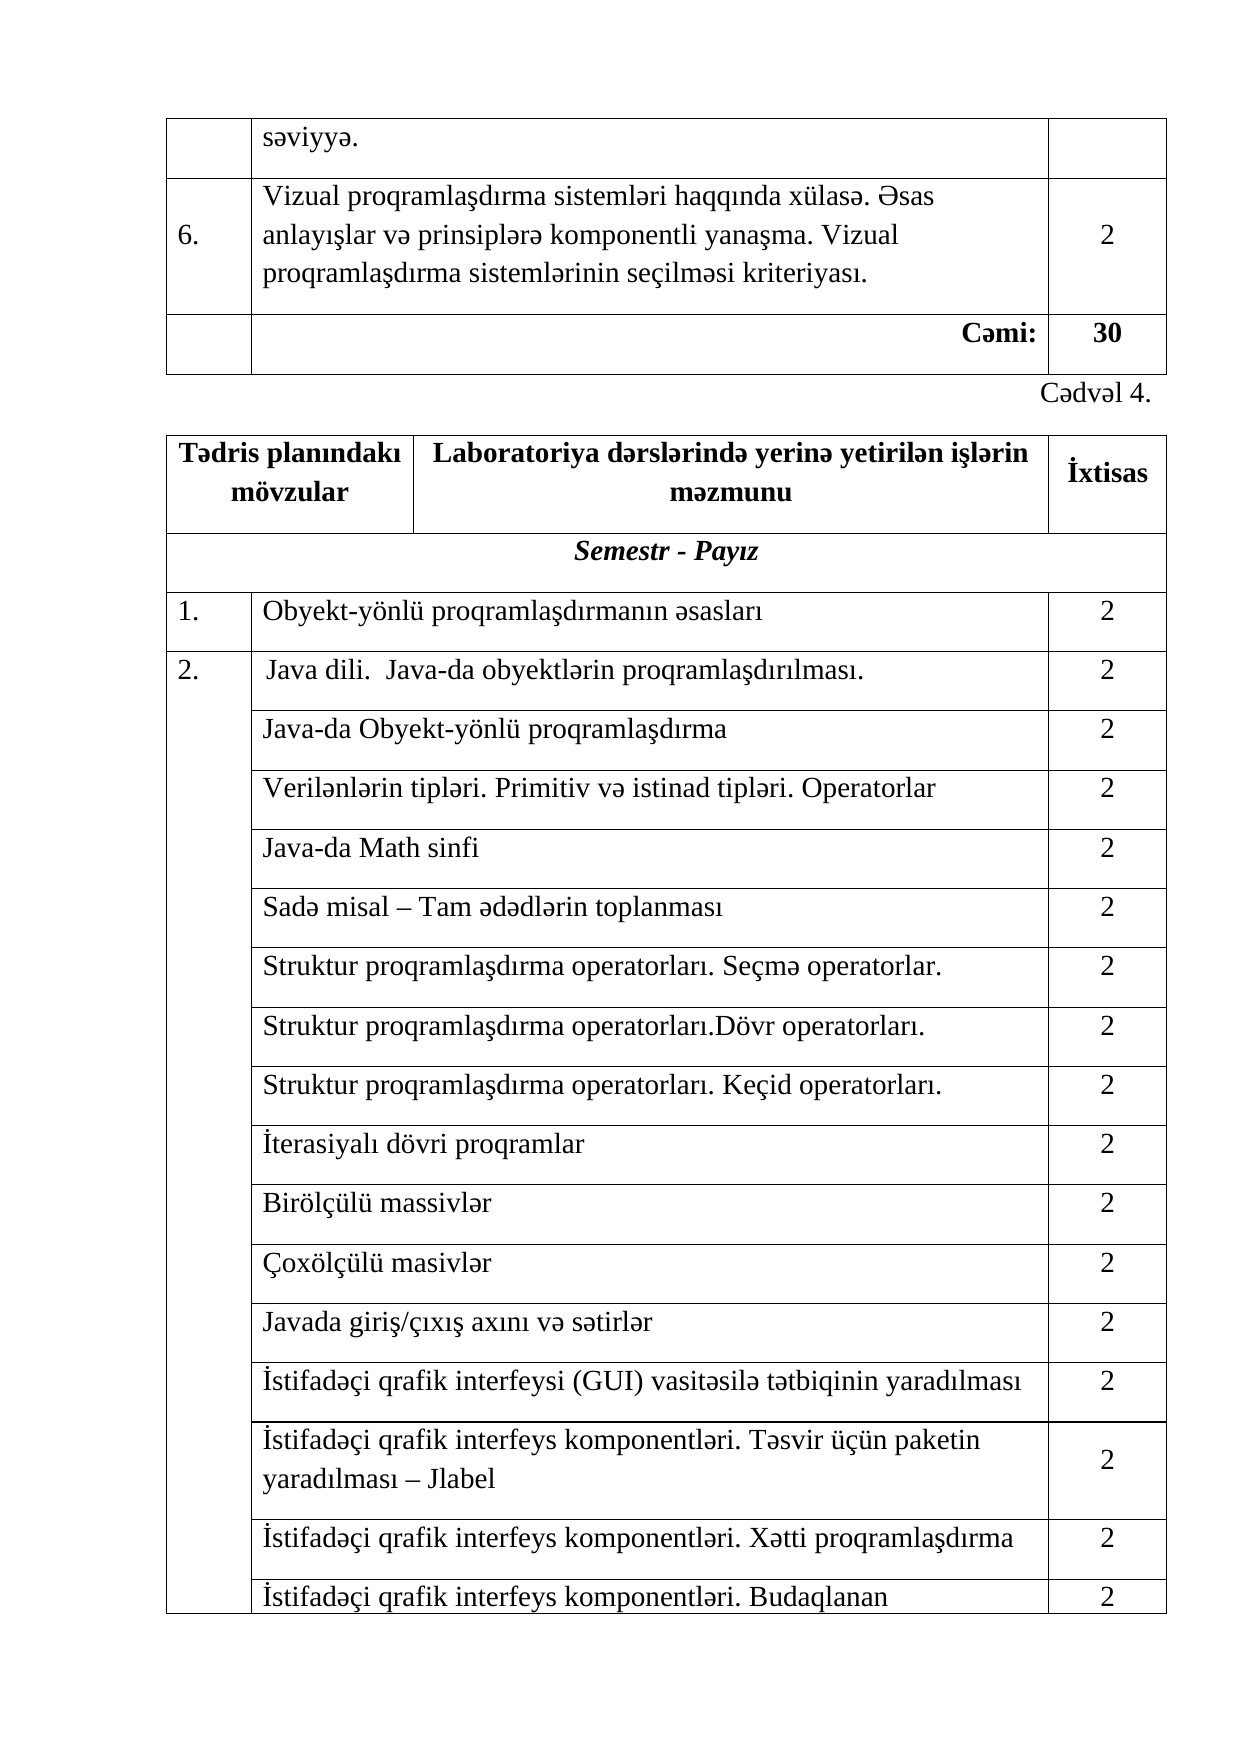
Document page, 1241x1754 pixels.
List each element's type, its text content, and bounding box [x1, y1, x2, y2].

table_cell 2 [1049, 948, 1166, 1007]
table_cell 2 [1049, 179, 1166, 314]
table_cell 1. [167, 593, 251, 651]
table_header Tədris planındakı mövzular [167, 436, 413, 532]
table_cell Cəmi: [252, 315, 1048, 374]
table_cell Çoxölçülü masivlər [252, 1245, 1048, 1303]
table_cell 2 [1049, 889, 1166, 947]
table_cell İstifadəçi qrafik interfeys komponentləri. Təsvir üçün paketin yaradılması – Jlabel [252, 1423, 1048, 1519]
table_cell 6. [167, 179, 251, 314]
table_cell Struktur proqramlaşdırma operatorları. Seçmə operatorlar. [252, 948, 1048, 1007]
table_cell Birölçülü massivlər [252, 1185, 1048, 1244]
table_cell Struktur proqramlaşdırma operatorları.Dövr operatorları. [252, 1008, 1048, 1066]
table_cell 2 [1049, 1304, 1166, 1362]
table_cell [252, 1580, 1048, 1613]
table_cell Sadə misal – Tam ədədlərin toplanması [252, 889, 1048, 947]
table_cell 2 [1049, 593, 1166, 651]
table_cell Java-da Math sinfi [252, 830, 1048, 888]
table_cell Obyekt-yönlü proqramlaşdırmanın əsasları [252, 593, 1048, 651]
table_cell Struktur proqramlaşdırma operatorları. Keçid operatorları. [252, 1067, 1048, 1125]
table_cell İstifadəçi qrafik interfeys komponentləri. Xətti proqramlaşdırma [252, 1520, 1048, 1578]
table_cell 5. [167, 119, 251, 177]
table_cell Semestr - Payız [167, 534, 1166, 592]
table_cell 2 [1049, 1245, 1166, 1303]
table_header İxtisas [1049, 436, 1166, 532]
table_cell 2 [1049, 1126, 1166, 1184]
table_cell Vizual proqramlaşdırma sistemləri haqqında xülasə. Əsas anlayışlar və prinsiplərə komponentli yanaşma. Vizual proqramlaşdırma sistemlərinin seçilməsi kriteriyası. [252, 179, 1048, 314]
table_cell 2 [1049, 711, 1166, 769]
table_header Laboratoriya dərslərində yerinə yetirilən işlərin məzmunu [414, 436, 1048, 532]
text Cədvəl 4. [177, 375, 1152, 409]
table_cell 2 [1049, 1067, 1166, 1125]
table_cell [167, 315, 251, 374]
table_cell 2 [1049, 1423, 1166, 1519]
table_cell Javada giriş/çıxış axını və sətirlər [252, 1304, 1048, 1362]
table_cell 30 [1049, 315, 1166, 374]
table_cell 2 [1049, 1580, 1166, 1613]
table_cell Verilənlərin tipləri. Primitiv və istinad tipləri. Operatorlar [252, 771, 1048, 829]
table_cell 2. [167, 652, 251, 1613]
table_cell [252, 119, 1048, 177]
table_cell Java-da Obyekt-yönlü proqramlaşdırma [252, 711, 1048, 769]
table_cell İterasiyalı dövri proqramlar [252, 1126, 1048, 1184]
table_cell 2 [1049, 1008, 1166, 1066]
table_cell 2 [1049, 1520, 1166, 1578]
table_cell 2 [1049, 652, 1166, 710]
table_cell İstifadəçi qrafik interfeysi (GUI) vasitəsilə tətbiqinin yaradılması [252, 1363, 1048, 1421]
table_cell 2 [1049, 1185, 1166, 1244]
table_cell 2 [1049, 119, 1166, 177]
table_cell 2 [1049, 830, 1166, 888]
table_cell Java dili. Java-da obyektlərin proqramlaşdırılması. [252, 652, 1048, 710]
table_cell 2 [1049, 771, 1166, 829]
table_cell 2 [1049, 1363, 1166, 1421]
